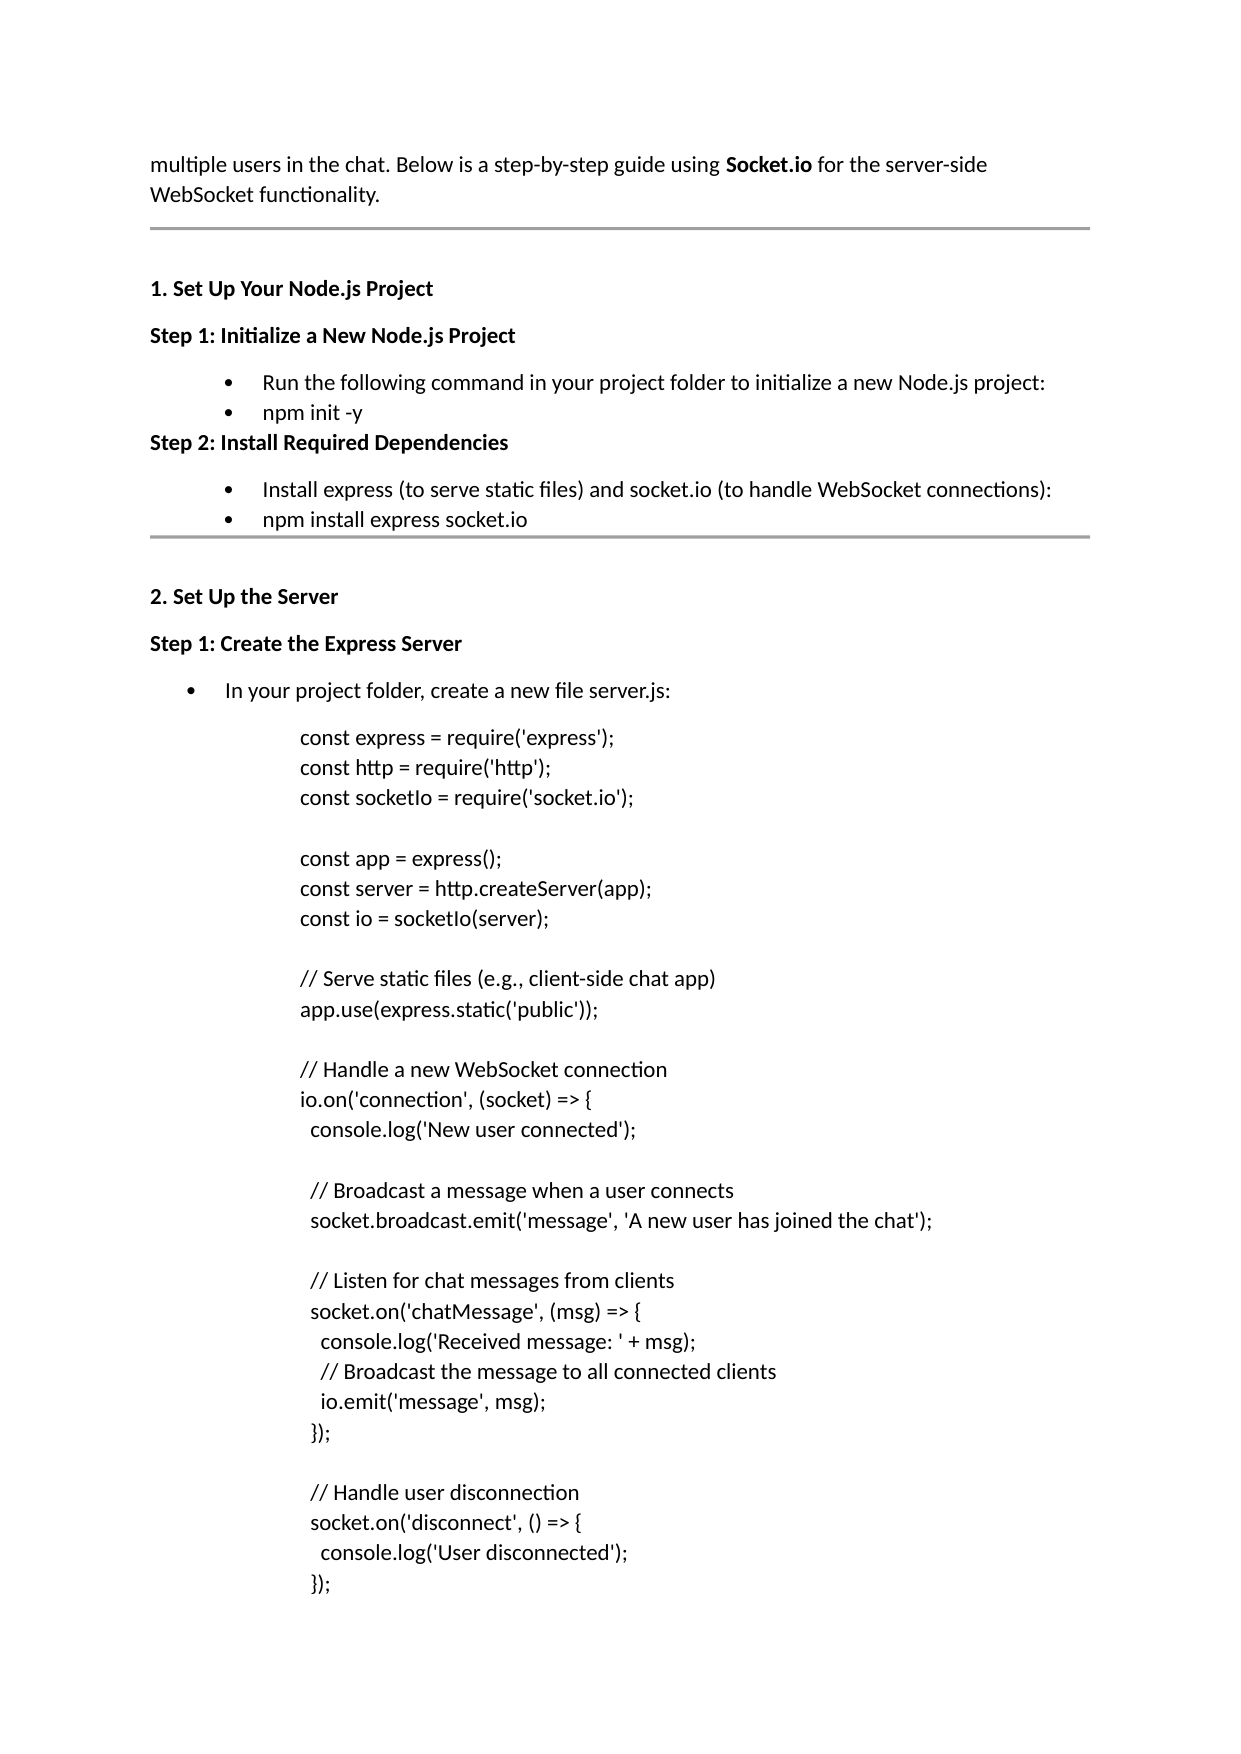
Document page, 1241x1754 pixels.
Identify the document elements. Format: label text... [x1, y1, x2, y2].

text const app = express(); [300, 844, 1090, 872]
list npm install express socket.io [225, 505, 1090, 533]
text Step 1: Initialize a New Node.js Project [150, 321, 1090, 349]
list Install express (to serve static files) and socket.io (to handle WebSocket connections): [225, 475, 1090, 503]
text // Broadcast a message when a user connects [300, 1176, 1090, 1204]
text // Handle a new WebSocket connection [300, 1055, 1090, 1083]
text 2. Set Up the Server [150, 582, 1090, 610]
list In your project folder, create a new file server.js: [187, 676, 1090, 704]
text // Handle user disconnection [300, 1478, 1090, 1506]
text 1. Set Up Your Node.js Project [150, 274, 1090, 302]
text socket.on('disconnect', () => { [300, 1508, 1090, 1536]
text Step 2: Install Required Dependencies [150, 428, 1090, 456]
text // Serve static files (e.g., client-side chat app) [300, 964, 1090, 993]
text // Listen for chat messages from clients [300, 1267, 1090, 1295]
text console.log('Received message: ' + msg); [300, 1327, 1090, 1355]
text // Broadcast the message to all connected clients [300, 1357, 1090, 1385]
text app.use(express.static('public')); [300, 995, 1090, 1023]
list npm init -y [225, 398, 1090, 426]
text socket.broadcast.emit('message', 'A new user has joined the chat'); [300, 1206, 1090, 1234]
text io.emit('message', msg); [300, 1387, 1090, 1416]
text }); [300, 1569, 1090, 1597]
text io.on('connection', (socket) => { [300, 1085, 1090, 1113]
text console.log('User disconnected'); [300, 1538, 1090, 1567]
text console.log('New user connected'); [300, 1116, 1090, 1144]
text Step 1: Create the Express Server [150, 629, 1090, 657]
list Run the following command in your project folder to initialize a new Node.js project: [225, 368, 1090, 396]
text const server = http.createServer(app); [300, 874, 1090, 902]
text const io = socketIo(server); [300, 904, 1090, 932]
text const express = require('express'); [300, 723, 1090, 751]
text const http = require('http'); [300, 753, 1090, 781]
text const socketIo = require('socket.io'); [300, 783, 1090, 811]
text }); [300, 1418, 1090, 1446]
text socket.on('chatMessage', (msg) => { [300, 1297, 1090, 1325]
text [150, 150, 1090, 208]
